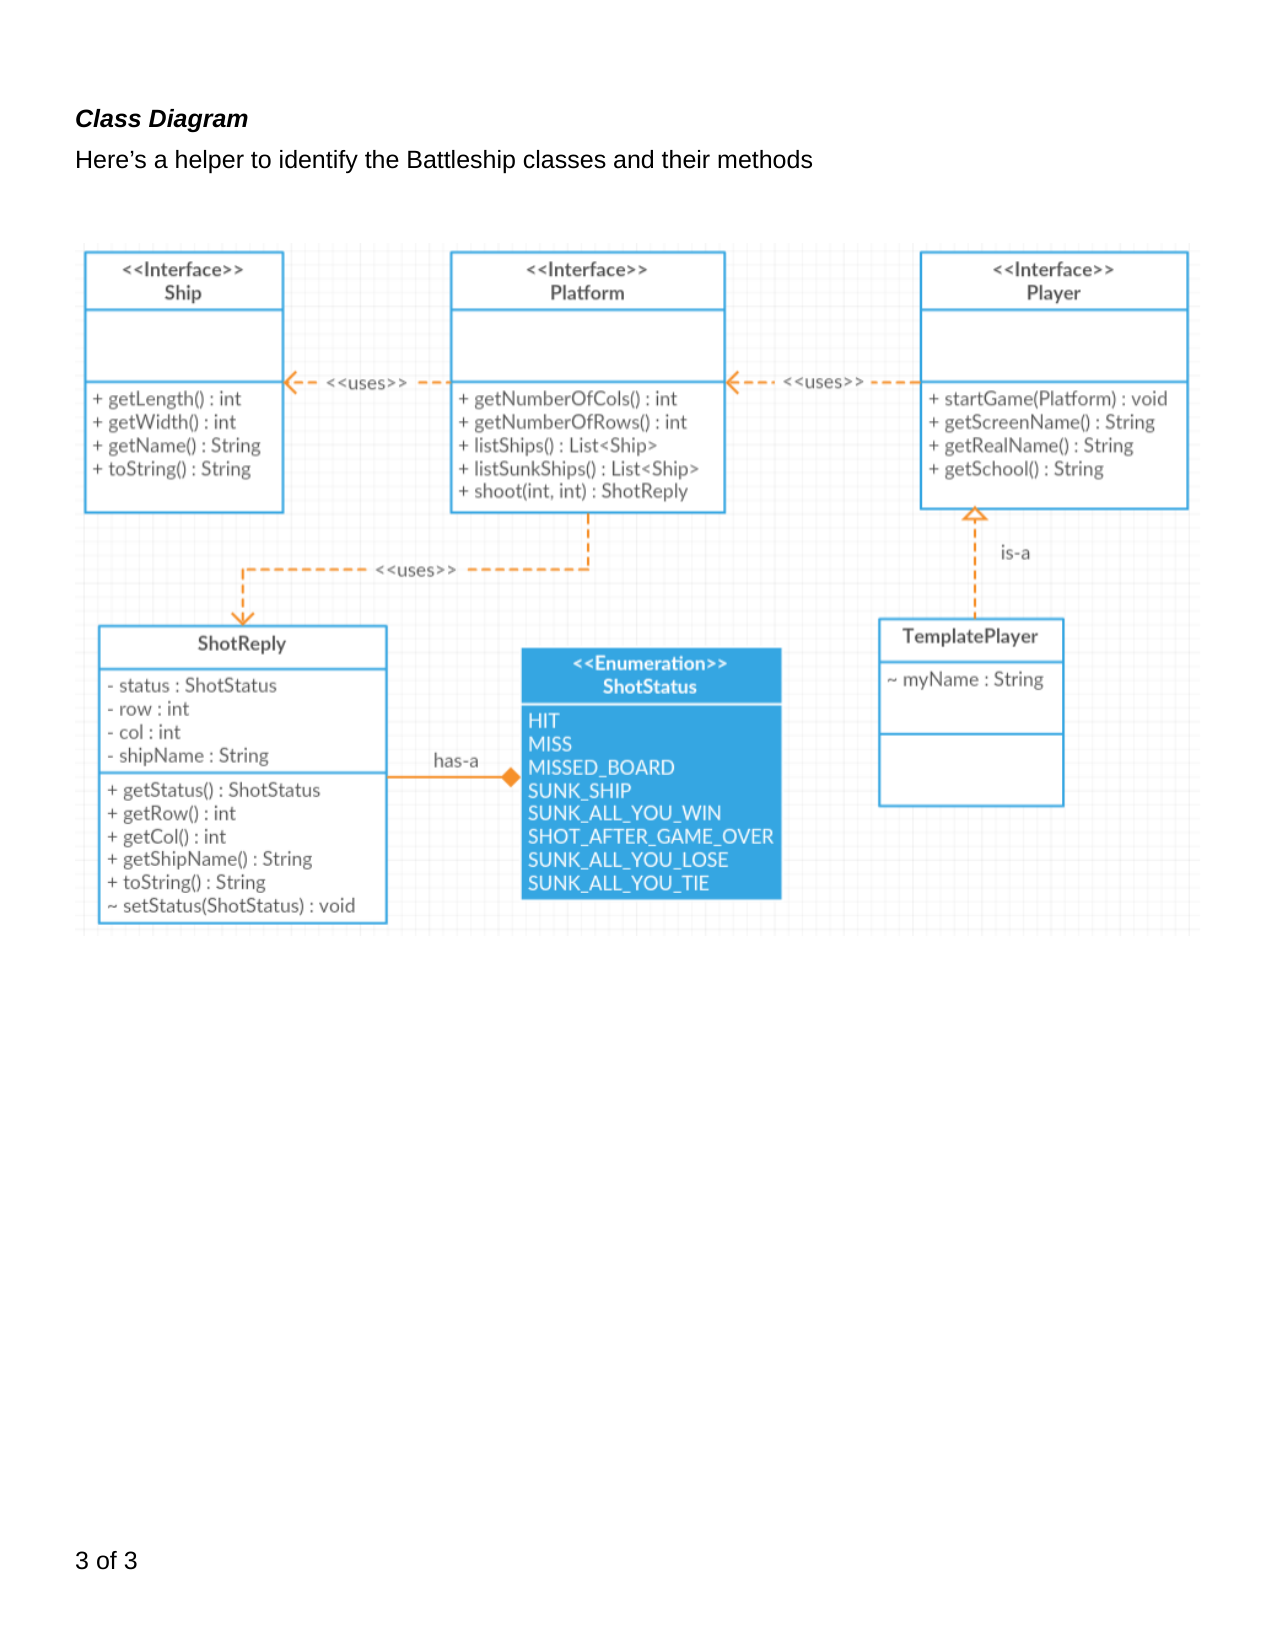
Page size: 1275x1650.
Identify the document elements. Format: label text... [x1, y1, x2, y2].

text Here’s a helper to identify the Battleship classes and their methods [75, 145, 1200, 174]
picture [75, 243, 1200, 936]
subtitle Class Diagram [75, 104, 1200, 132]
